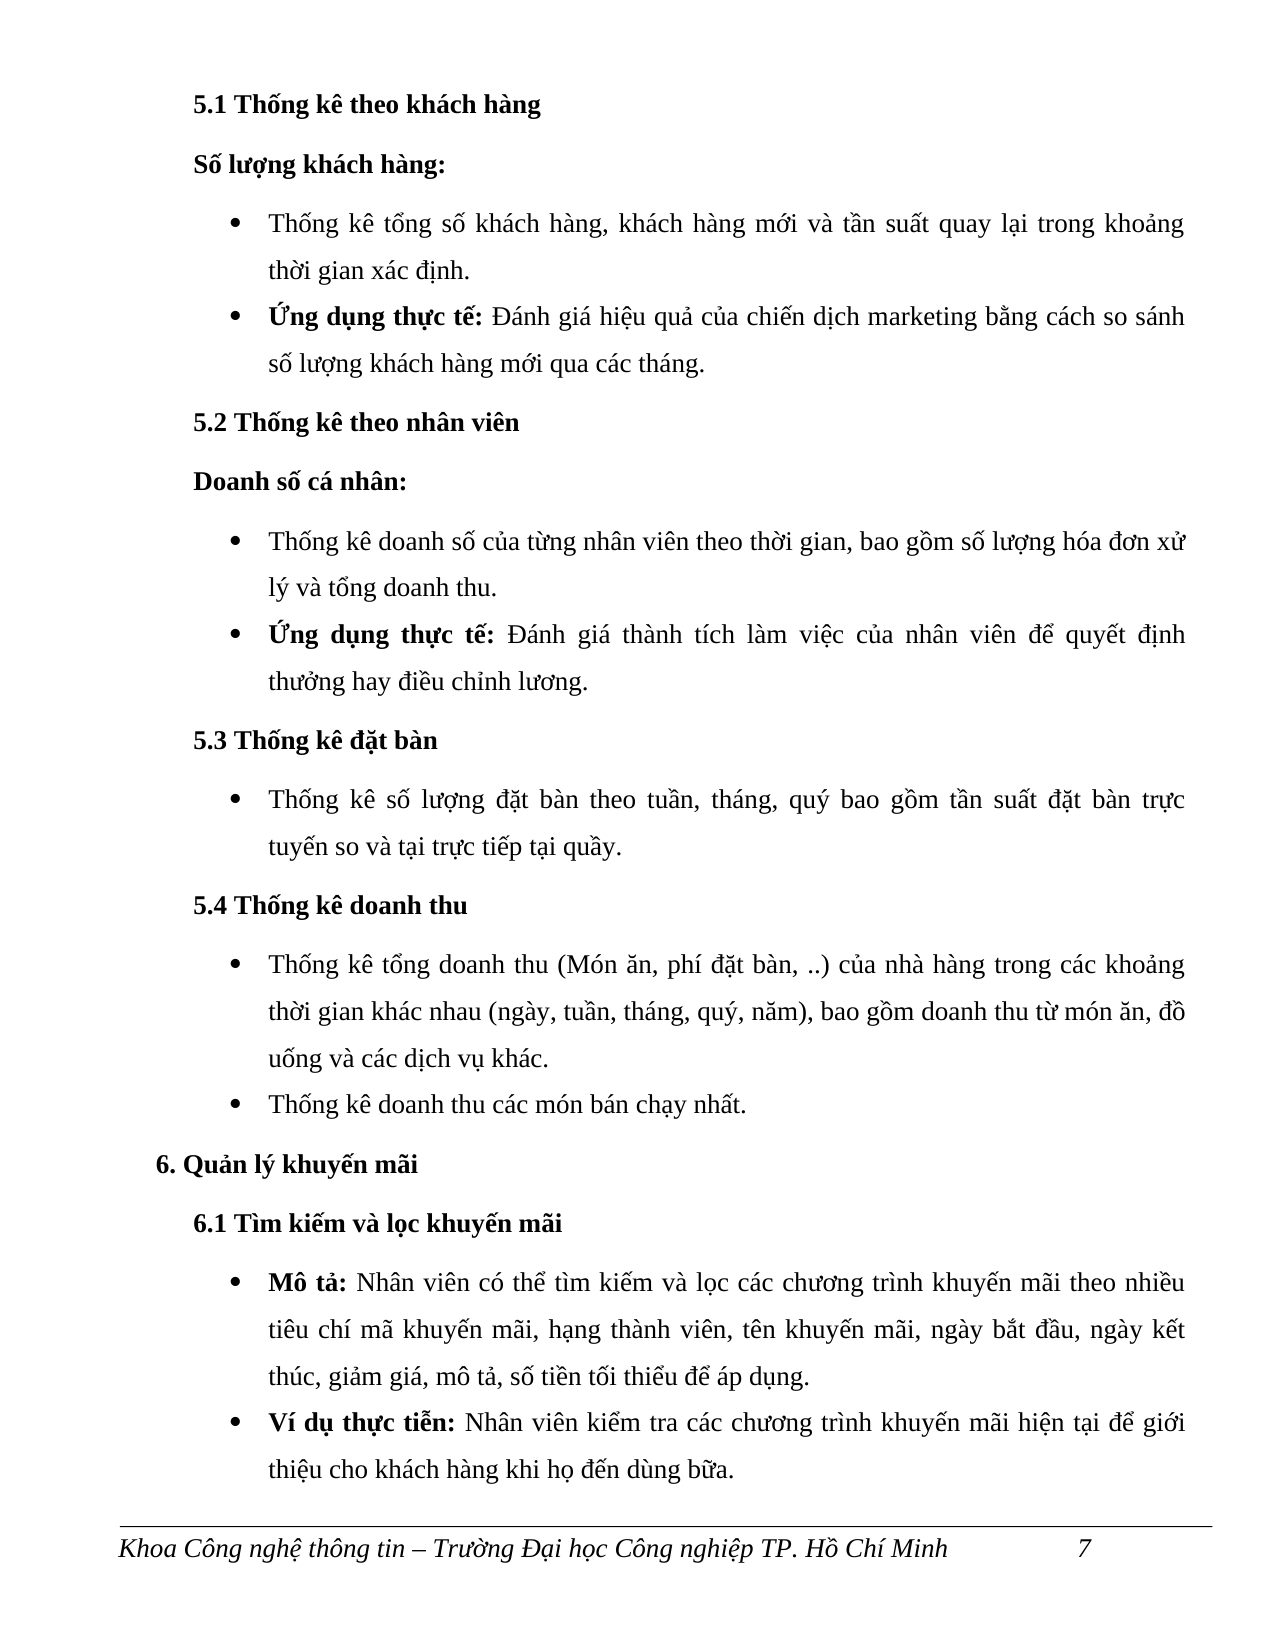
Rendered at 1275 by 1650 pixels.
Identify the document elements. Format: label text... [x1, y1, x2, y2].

list Ứng dụng thực tế: Đánh giá hiệu quả của chiến dịch marketing bằng cách so sánh số lượng khách hàng mới qua các tháng. [231, 300, 1186, 378]
list Thống kê tổng số khách hàng, khách hàng mới và tần suất quay lại trong khoảng thời gian xác định. [231, 207, 1186, 285]
list Thống kê doanh thu các món bán chạy nhất. [231, 1088, 1186, 1120]
text Doanh số cá nhân: [193, 466, 1186, 497]
text 6.1 Tìm kiếm và lọc khuyến mãi [193, 1207, 1186, 1238]
list Ví dụ thực tiễn: Nhân viên kiểm tra các chương trình khuyến mãi hiện tại để giới thiệu cho khách hàng khi họ đến dùng bữa. [231, 1406, 1186, 1484]
text 5.3 Thống kê đặt bàn [193, 724, 1186, 755]
list Thống kê doanh số của từng nhân viên theo thời gian, bao gồm số lượng hóa đơn xử lý và tổng doanh thu. [231, 525, 1186, 603]
list Mô tả: Nhân viên có thể tìm kiếm và lọc các chương trình khuyến mãi theo nhiều tiêu chí mã khuyến mãi, hạng thành viên, tên khuyến mãi, ngày bắt đầu, ngày kết thúc, giảm giá, mô tả, số tiền tối thiểu để áp dụng. [231, 1266, 1186, 1391]
text 5.4 Thống kê doanh thu [193, 889, 1186, 920]
text 5.2 Thống kê theo nhân viên [193, 406, 1186, 437]
list Ứng dụng thực tế: Đánh giá thành tích làm việc của nhân viên để quyết định thưởng hay điều chỉnh lương. [231, 618, 1186, 696]
list Thống kê số lượng đặt bàn theo tuần, tháng, quý bao gồm tần suất đặt bàn trực tuyến so và tại trực tiếp tại quầy. [231, 783, 1186, 861]
text 6. Quản lý khuyến mãi [156, 1148, 1186, 1179]
list Thống kê tổng doanh thu (Món ăn, phí đặt bàn, ..) của nhà hàng trong các khoảng thời gian khác nhau (ngày, tuần, tháng, quý, năm), bao gồm doanh thu từ món ăn, đồ uống và các dịch vụ khác. [231, 948, 1186, 1073]
text 5.1 Thống kê theo khách hàng [156, 89, 1186, 120]
text Số lượng khách hàng: [193, 148, 1186, 179]
